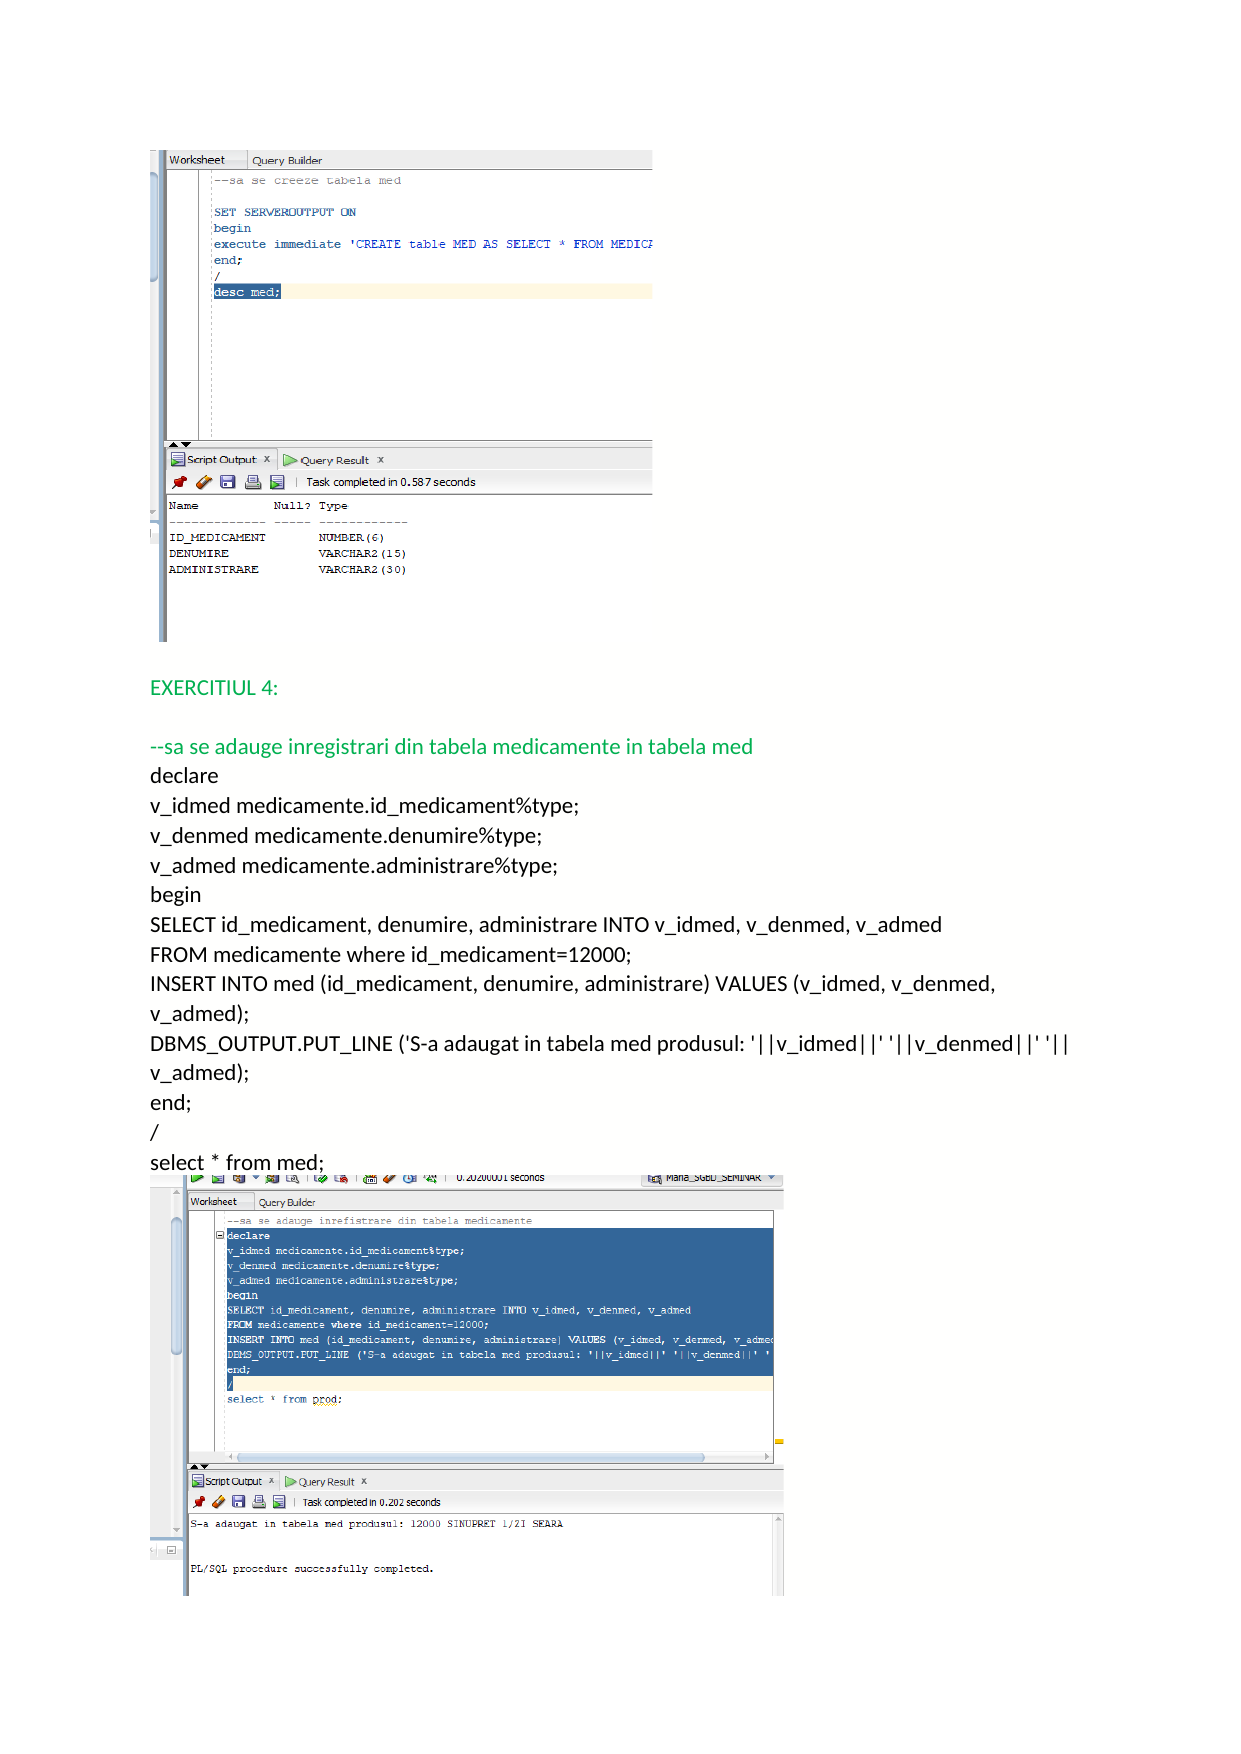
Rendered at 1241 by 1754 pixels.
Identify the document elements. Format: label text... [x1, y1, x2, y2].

text DBMS_OUTPUT.PUT_LINE ('S-a adaugat in tabela med produsul: '||v_idmed||' '||v_denmed||' '||v_admed); [150, 1027, 1090, 1087]
picture [150, 1175, 784, 1596]
text declare [150, 760, 1090, 790]
text --sa se adauge inregistrari din tabela medicamente in tabela med [150, 730, 1090, 760]
text v_admed medicamente.administrare%type; [150, 849, 1090, 879]
text begin [150, 879, 1090, 908]
picture [150, 150, 653, 642]
text v_denmed medicamente.denumire%type; [150, 819, 1090, 849]
text v_idmed medicamente.id_medicament%type; [150, 790, 1090, 819]
text SELECT id_medicament, denumire, administrare INTO v_idmed, v_denmed, v_admed [150, 908, 1090, 938]
text end; [150, 1087, 1090, 1116]
text / [150, 1116, 1090, 1146]
text select * from med; [150, 1146, 1090, 1176]
text FROM medicamente where id_medicament=12000; [150, 938, 1090, 968]
text EXERCITIUL 4: [150, 671, 1090, 701]
text INSERT INTO med (id_medicament, denumire, administrare) VALUES (v_idmed, v_denmed, v_admed); [150, 968, 1090, 1027]
